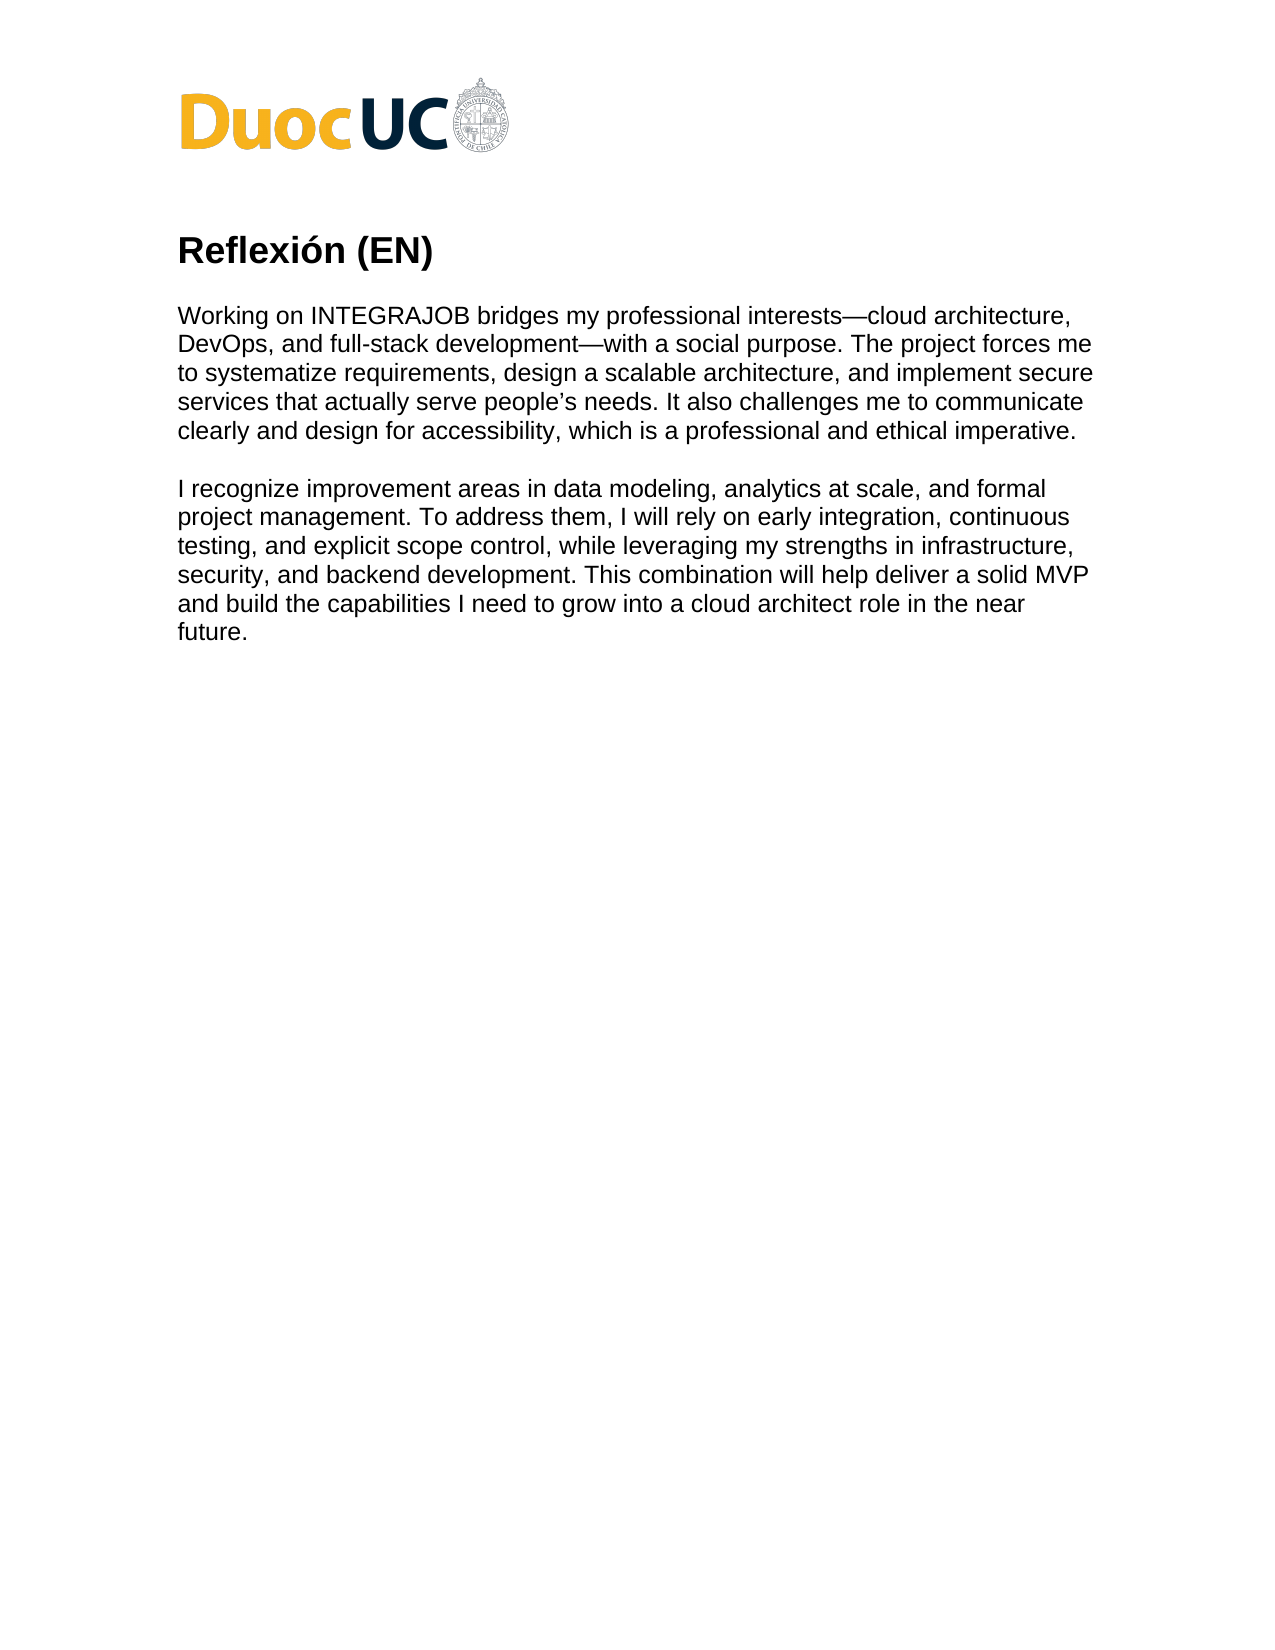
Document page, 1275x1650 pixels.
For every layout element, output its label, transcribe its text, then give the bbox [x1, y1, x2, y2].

text I recognize improvement areas in data modeling, analytics at scale, and formal project management. To address them, I will rely on early integration, continuous testing, and explicit scope control, while leveraging my strengths in infrastructure, security, and backend development. This combination will help deliver a solid MVP and build the capabilities I need to grow into a cloud architect role in the near future. [177, 474, 1098, 646]
text Working on INTEGRAJOB bridges my professional interests—cloud architecture, DevOps, and full-stack development—with a social purpose. The project forces me to systematize requirements, design a scalable architecture, and implement secure services that actually serve people’s needs. It also challenges me to communicate clearly and design for accessibility, which is a professional and ethical imperative. [177, 301, 1098, 444]
text Reflexión (EN) [177, 228, 1098, 272]
picture [177, 73, 513, 157]
